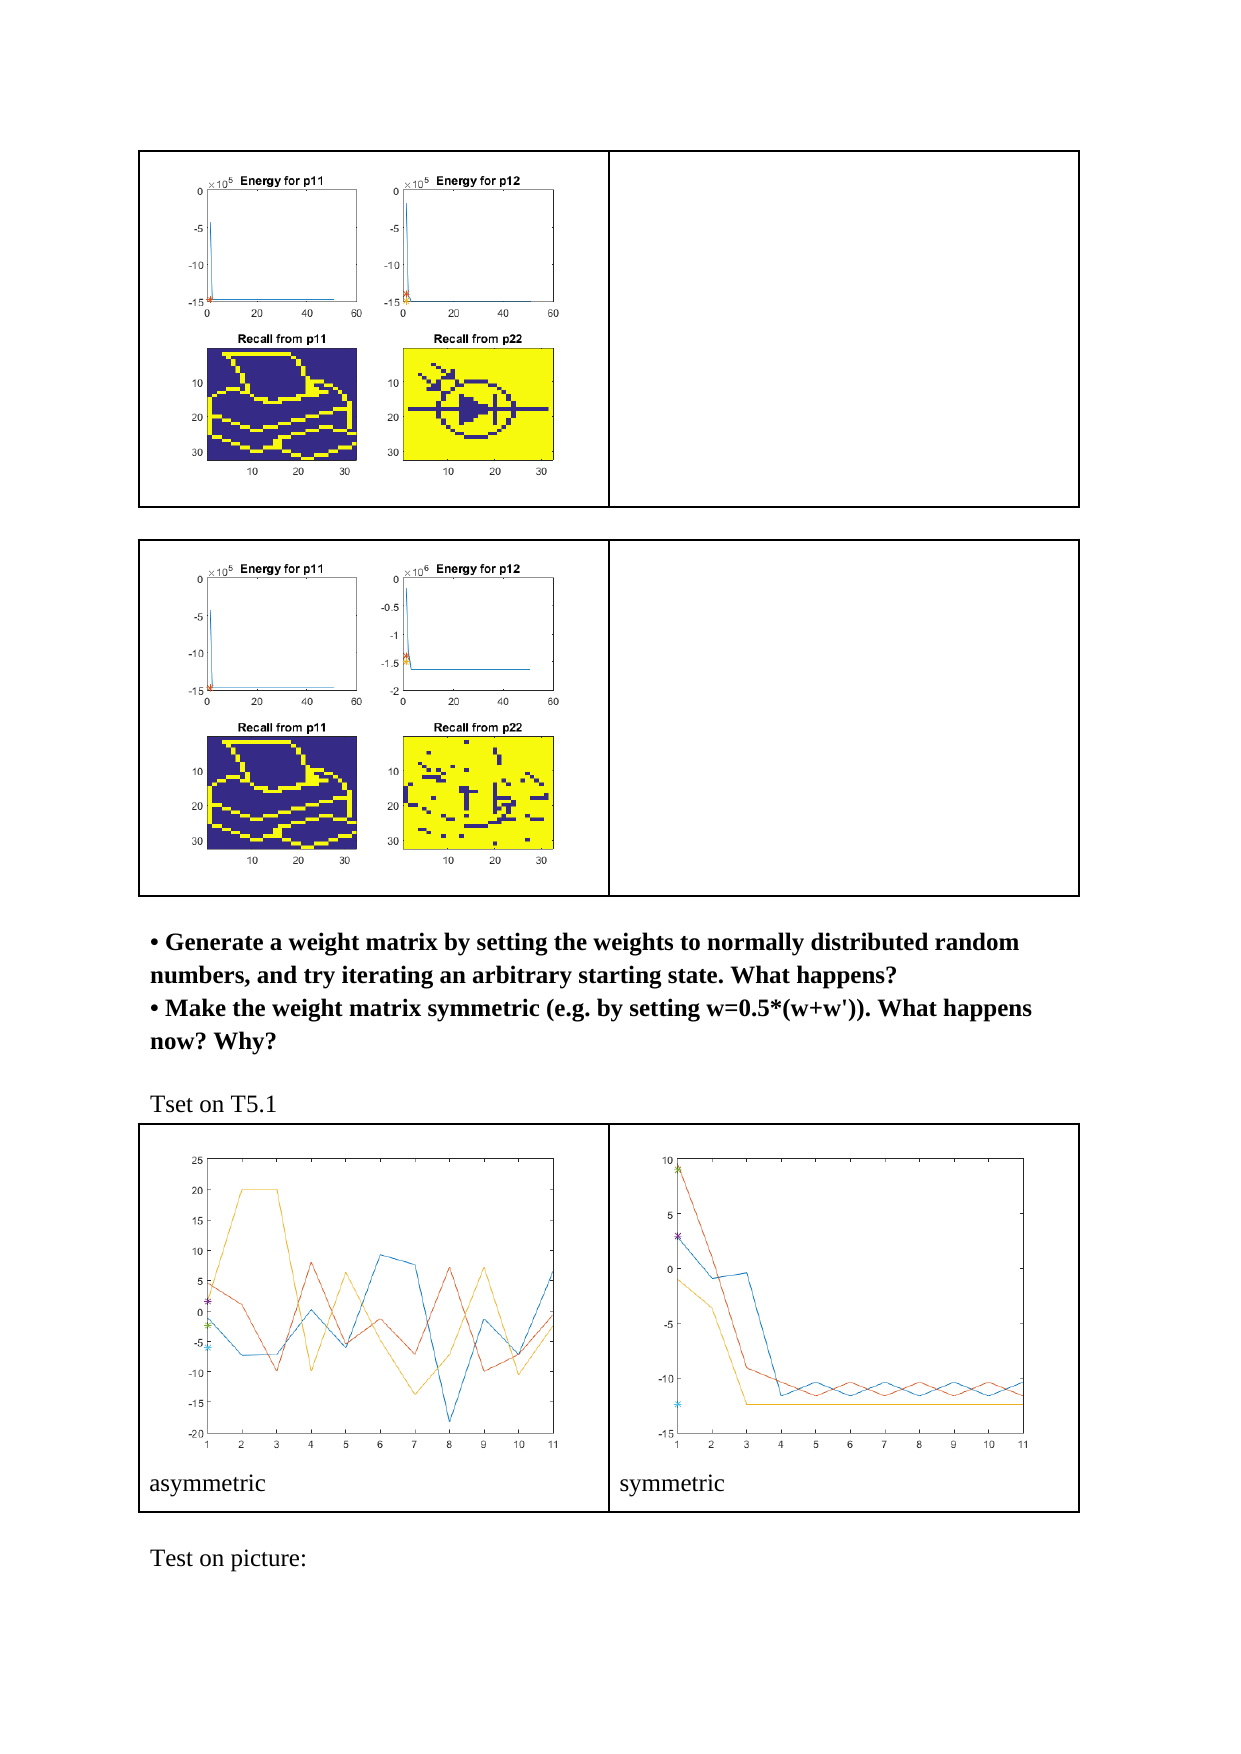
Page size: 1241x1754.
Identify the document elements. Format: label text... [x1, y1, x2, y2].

picture [149, 1135, 595, 1469]
text • Make the weight matrix symmetric (e.g. by setting w=0.5*(w+w')). What happens now? Why? [150, 993, 1090, 1055]
picture [149, 162, 595, 496]
table_header [610, 541, 1078, 895]
table_header symmetric [610, 1125, 1078, 1511]
picture [149, 551, 595, 885]
text Test on picture: [150, 1543, 1090, 1572]
table_header asymmetric [140, 1125, 608, 1511]
text • Generate a weight matrix by setting the weights to normally distributed random numbers, and try iterating an arbitrary starting state. What happens? [150, 927, 1090, 989]
table_header [140, 541, 608, 895]
table_header [610, 152, 1078, 506]
table_header [140, 152, 608, 506]
picture [619, 1135, 1065, 1469]
text Tset on T5.1 [150, 1089, 1090, 1118]
